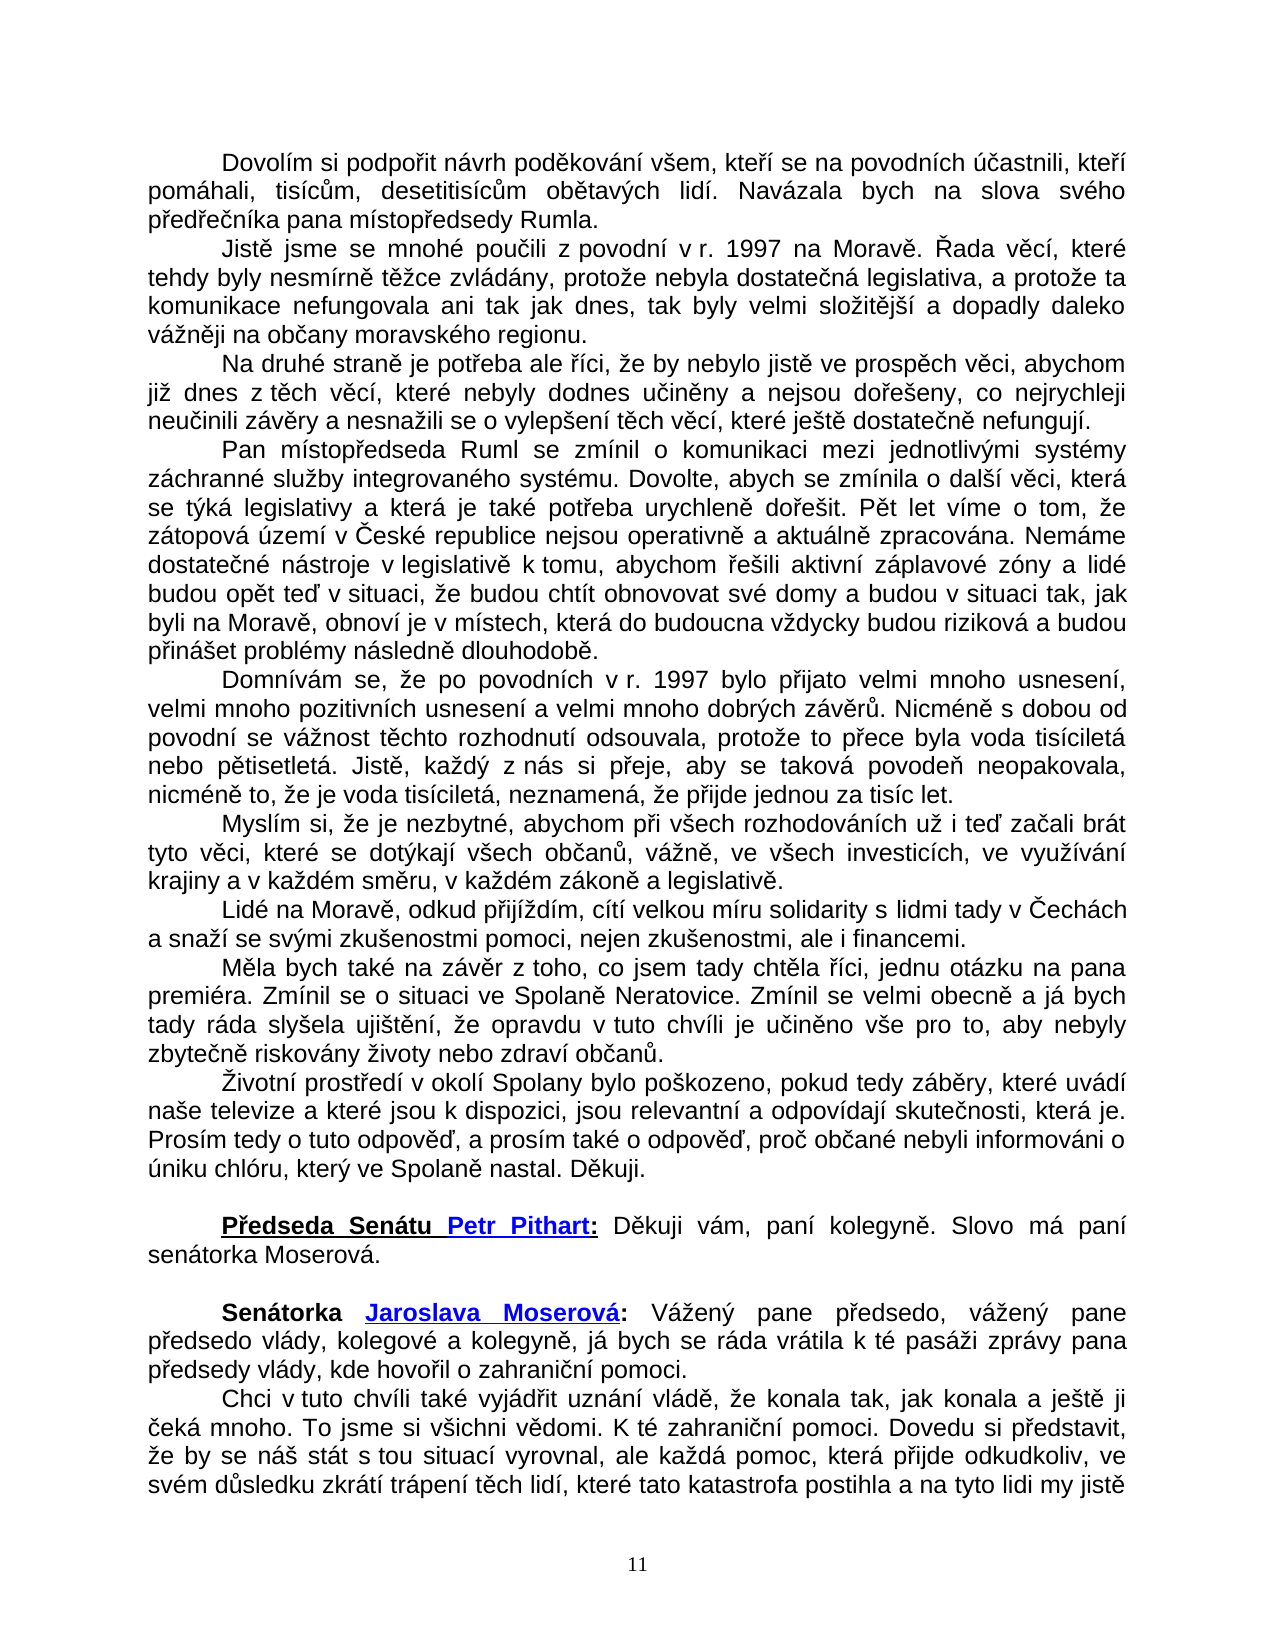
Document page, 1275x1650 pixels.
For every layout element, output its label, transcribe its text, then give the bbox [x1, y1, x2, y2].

text Pan místopředseda Ruml se zmínil o komunikaci mezi jednotlivými systémy záchranné služby integrovaného systému. Dovolte, abych se zmínila o další věci, která se týká legislativy a která je také potřeba urychleně dořešit. Pět let víme o tom, že zátopová území v České republice nejsou operativně a aktuálně zpracována. Nemáme dostatečné nástroje v legislativě k tomu, abychom řešili aktivní záplavové zóny a lidé budou opět teď v situaci, že budou chtít obnovovat své domy a budou v situaci tak, jak byli na Moravě, obnoví je v místech, která do budoucna vždycky budou riziková a budou přinášet problémy následně dlouhodobě. [148, 435, 1127, 665]
text Na druhé straně je potřeba ale říci, že by nebylo jistě ve prospěch věci, abychom již dnes z těch věcí, které nebyly dodnes učiněny a nejsou dořešeny, co nejrychleji neučinili závěry a nesnažili se o vylepšení těch věcí, které ještě dostatečně nefungují. [148, 349, 1127, 435]
text Lidé na Moravě, odkud přijíždím, cítí velkou míru solidarity s lidmi tady v Čechách a snaží se svými zkušenostmi pomoci, nejen zkušenostmi, ale i financemi. [148, 895, 1127, 953]
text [148, 1384, 1127, 1499]
text Životní prostředí v okolí Spolany bylo poškozeno, pokud tedy záběry, které uvádí naše televize a které jsou k dispozici, jsou relevantní a odpovídají skutečnosti, která je. Prosím tedy o tuto odpověď, a prosím také o odpověď, proč občané nebyli informováni o úniku chlóru, který ve Spolaně nastal. Děkuji. [148, 1068, 1127, 1183]
text Dovolím si podpořit návrh poděkování všem, kteří se na povodních účastnili, kteří pomáhali, tisícům, desetitisícům obětavých lidí. Navázala bych na slova svého předřečníka pana místopředsedy Rumla. [148, 148, 1127, 234]
text Senátorka Jaroslava Moserová: Vážený pane předsedo, vážený pane předsedo vlády, kolegové a kolegyně, já bych se ráda vrátila k té pasáži zprávy pana předsedy vlády, kde hovořil o zahraniční pomoci. [148, 1298, 1127, 1384]
text Myslím si, že je nezbytné, abychom při všech rozhodováních už i teď začali brát tyto věci, které se dotýkají všech občanů, vážně, ve všech investicích, ve využívání krajiny a v každém směru, v každém zákoně a legislativě. [148, 809, 1127, 895]
text Domnívám se, že po povodních v r. 1997 bylo přijato velmi mnoho usnesení, velmi mnoho pozitivních usnesení a velmi mnoho dobrých závěrů. Nicméně s dobou od povodní se vážnost těchto rozhodnutí odsouvala, protože to přece byla voda tisíciletá nebo pětisetletá. Jistě, každý z nás si přeje, aby se taková povodeň neopakovala, nicméně to, že je voda tisíciletá, neznamená, že přijde jednou za tisíc let. [148, 665, 1127, 809]
text Předseda Senátu Petr Pithart: Děkuji vám, paní kolegyně. Slovo má paní senátorka Moserová. [148, 1211, 1127, 1269]
text Jistě jsme se mnohé poučili z povodní v r. 1997 na Moravě. Řada věcí, které tehdy byly nesmírně těžce zvládány, protože nebyla dostatečná legislativa, a protože ta komunikace nefungovala ani tak jak dnes, tak byly velmi složitější a dopadly daleko vážněji na občany moravského regionu. [148, 234, 1127, 349]
text Měla bych také na závěr z toho, co jsem tady chtěla říci, jednu otázku na pana premiéra. Zmínil se o situaci ve Spolaně Neratovice. Zmínil se velmi obecně a já bych tady ráda slyšela ujištění, že opravdu v tuto chvíli je učiněno vše pro to, aby nebyly zbytečně riskovány životy nebo zdraví občanů. [148, 953, 1127, 1068]
